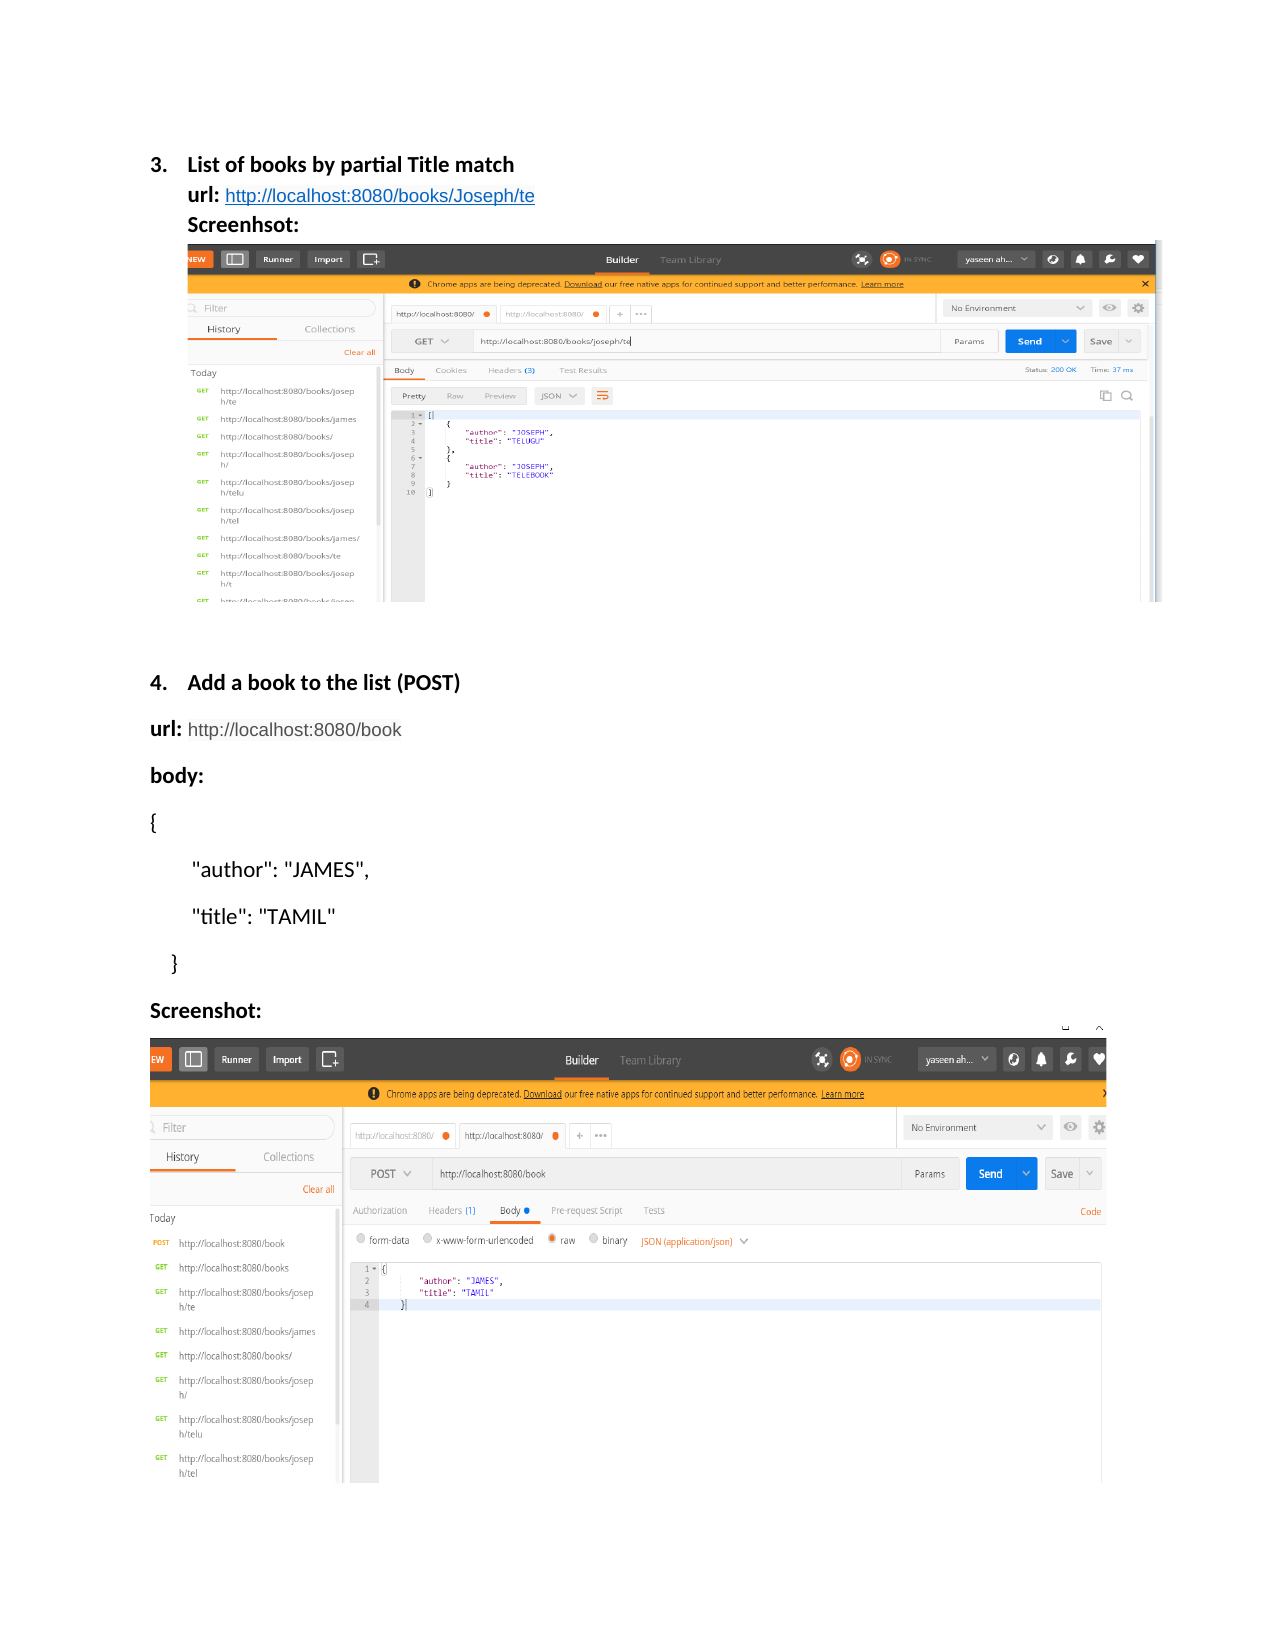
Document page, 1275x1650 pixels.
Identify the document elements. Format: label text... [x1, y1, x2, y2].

text "author": "JAMES", [150, 855, 1125, 883]
list url: http://localhost:8080/books/Joseph/te [187, 180, 1125, 208]
list Screenhsot: [187, 210, 1125, 238]
text url: http://localhost:8080/book [150, 714, 1125, 742]
text } [150, 949, 1125, 977]
list Add a book to the list (POST) [150, 668, 1125, 696]
text "title": "TAMIL" [150, 902, 1125, 930]
picture [150, 1026, 1107, 1483]
picture [187, 240, 1163, 602]
text body: [150, 761, 1125, 789]
list List of books by partial Title match [150, 150, 1125, 178]
text { [150, 808, 1125, 836]
